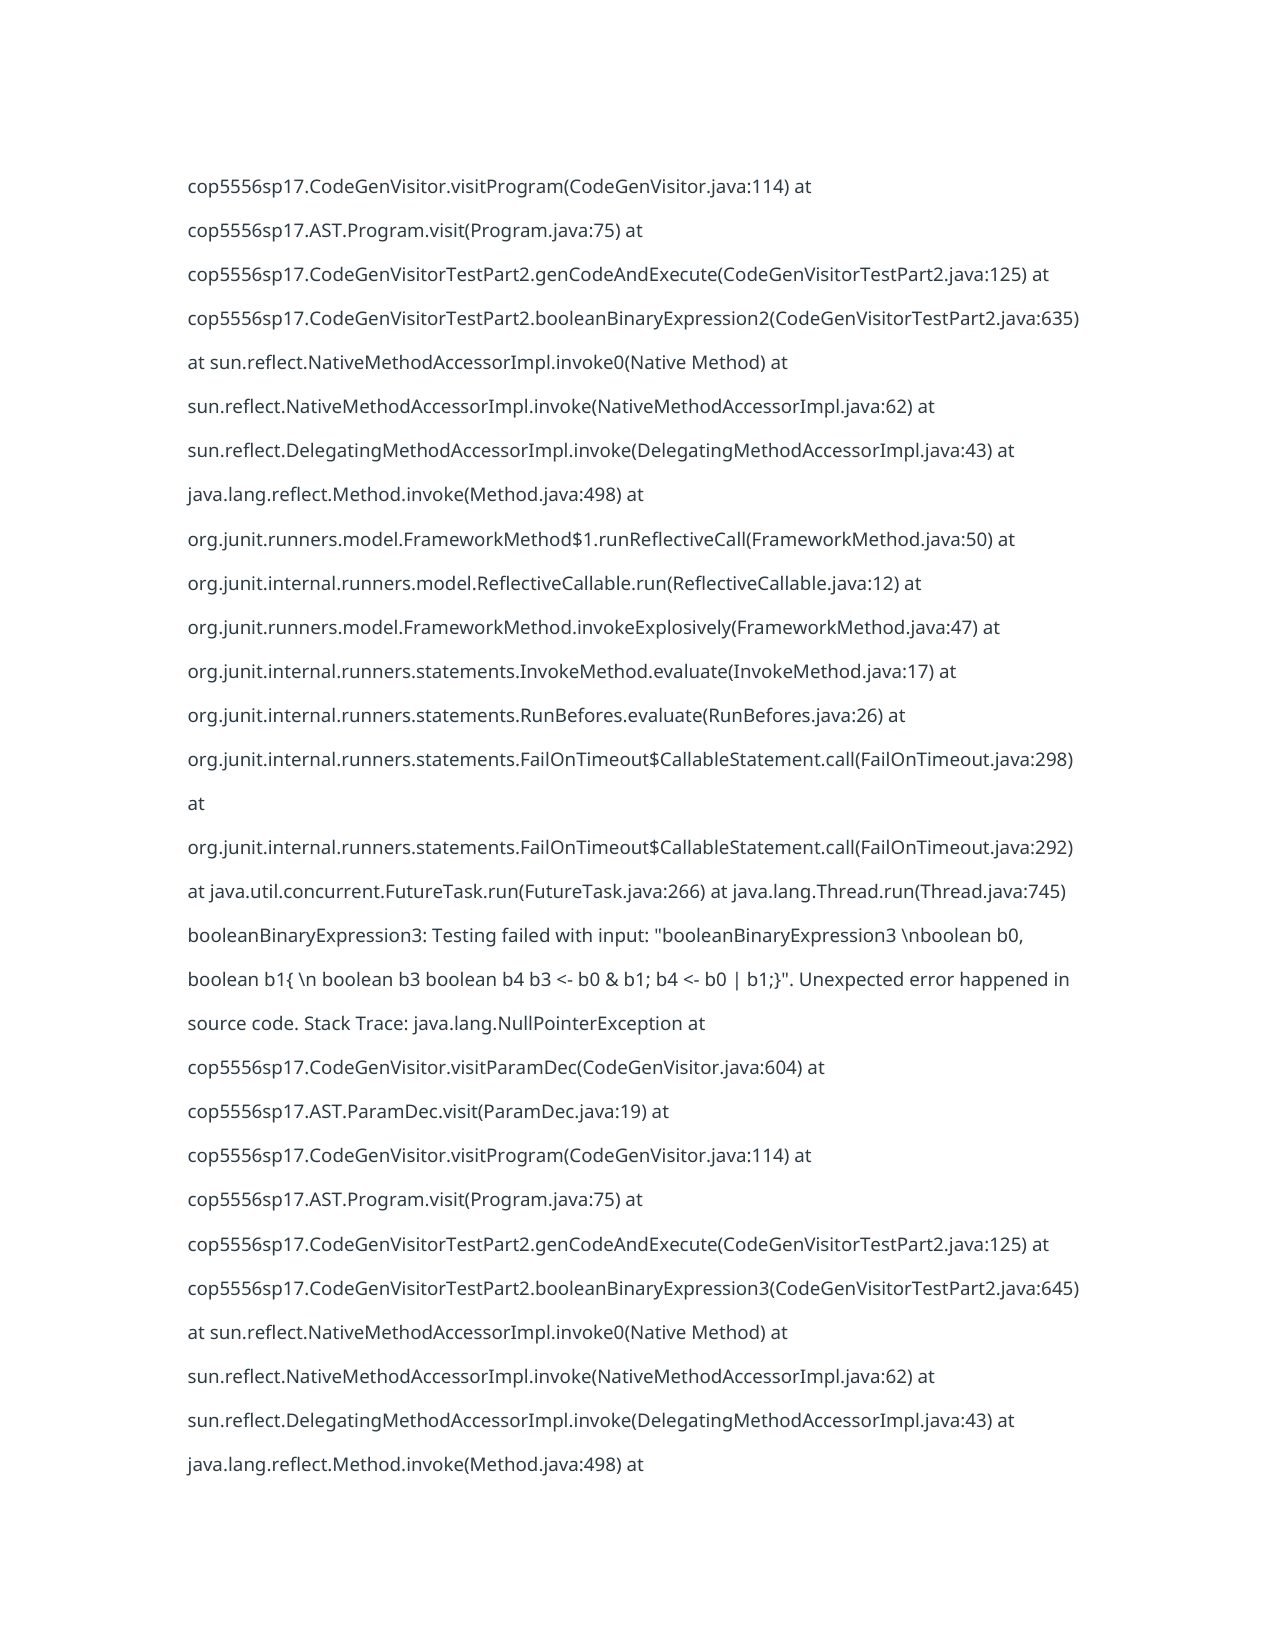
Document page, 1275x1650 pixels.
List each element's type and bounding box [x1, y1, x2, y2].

text [187, 164, 1087, 1486]
